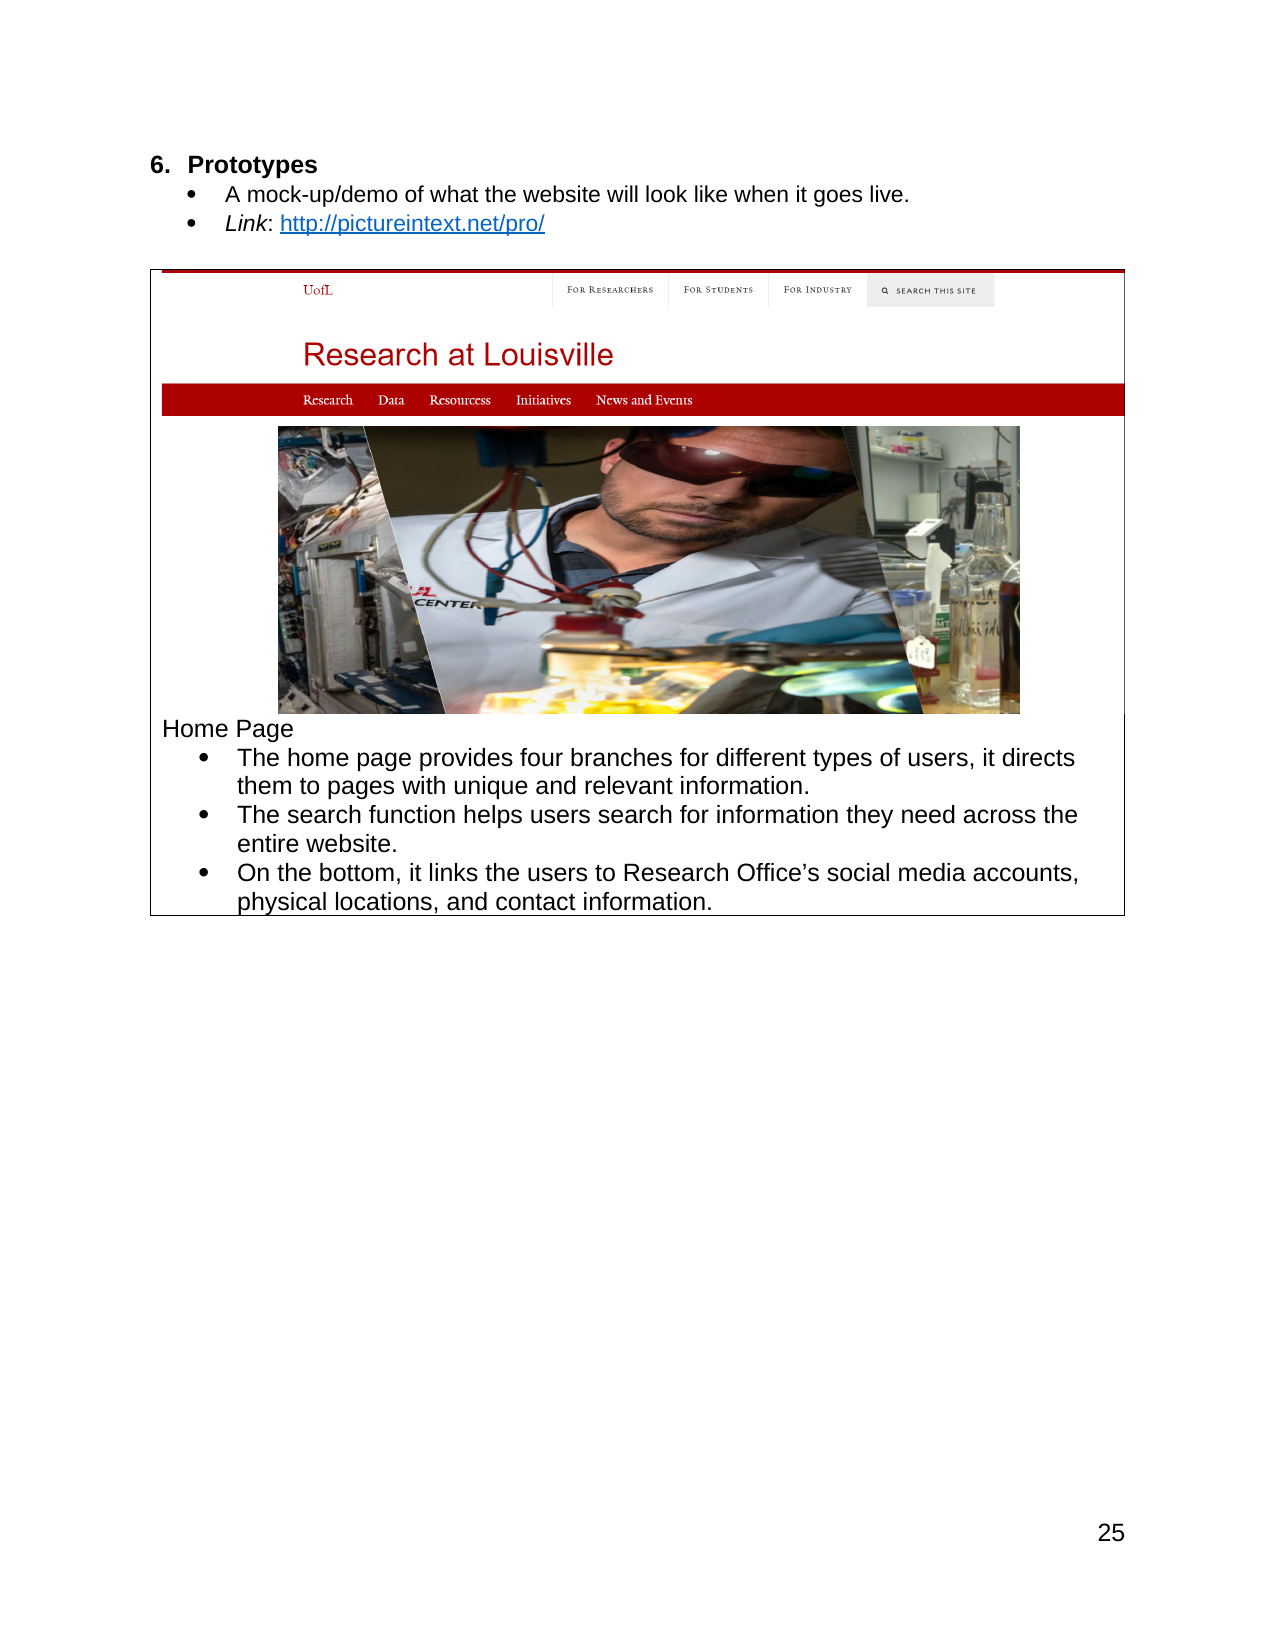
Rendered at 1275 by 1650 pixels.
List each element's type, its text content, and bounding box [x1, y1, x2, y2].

picture [161, 270, 1125, 714]
table_header Home Page The home page provides four branches for different types of users, it directs them to pages with unique and relevant information. The search function helps users search for information they need across the entire website. On the bottom, it links the users to Research Office’s social media accounts, physical locations, and contact information. [151, 270, 1124, 915]
list Link: http://pictureintext.net/pro/ [187, 209, 1125, 236]
list A mock-up/demo of what the website will look like when it goes live. [187, 181, 1125, 207]
list Prototypes [150, 150, 1125, 179]
